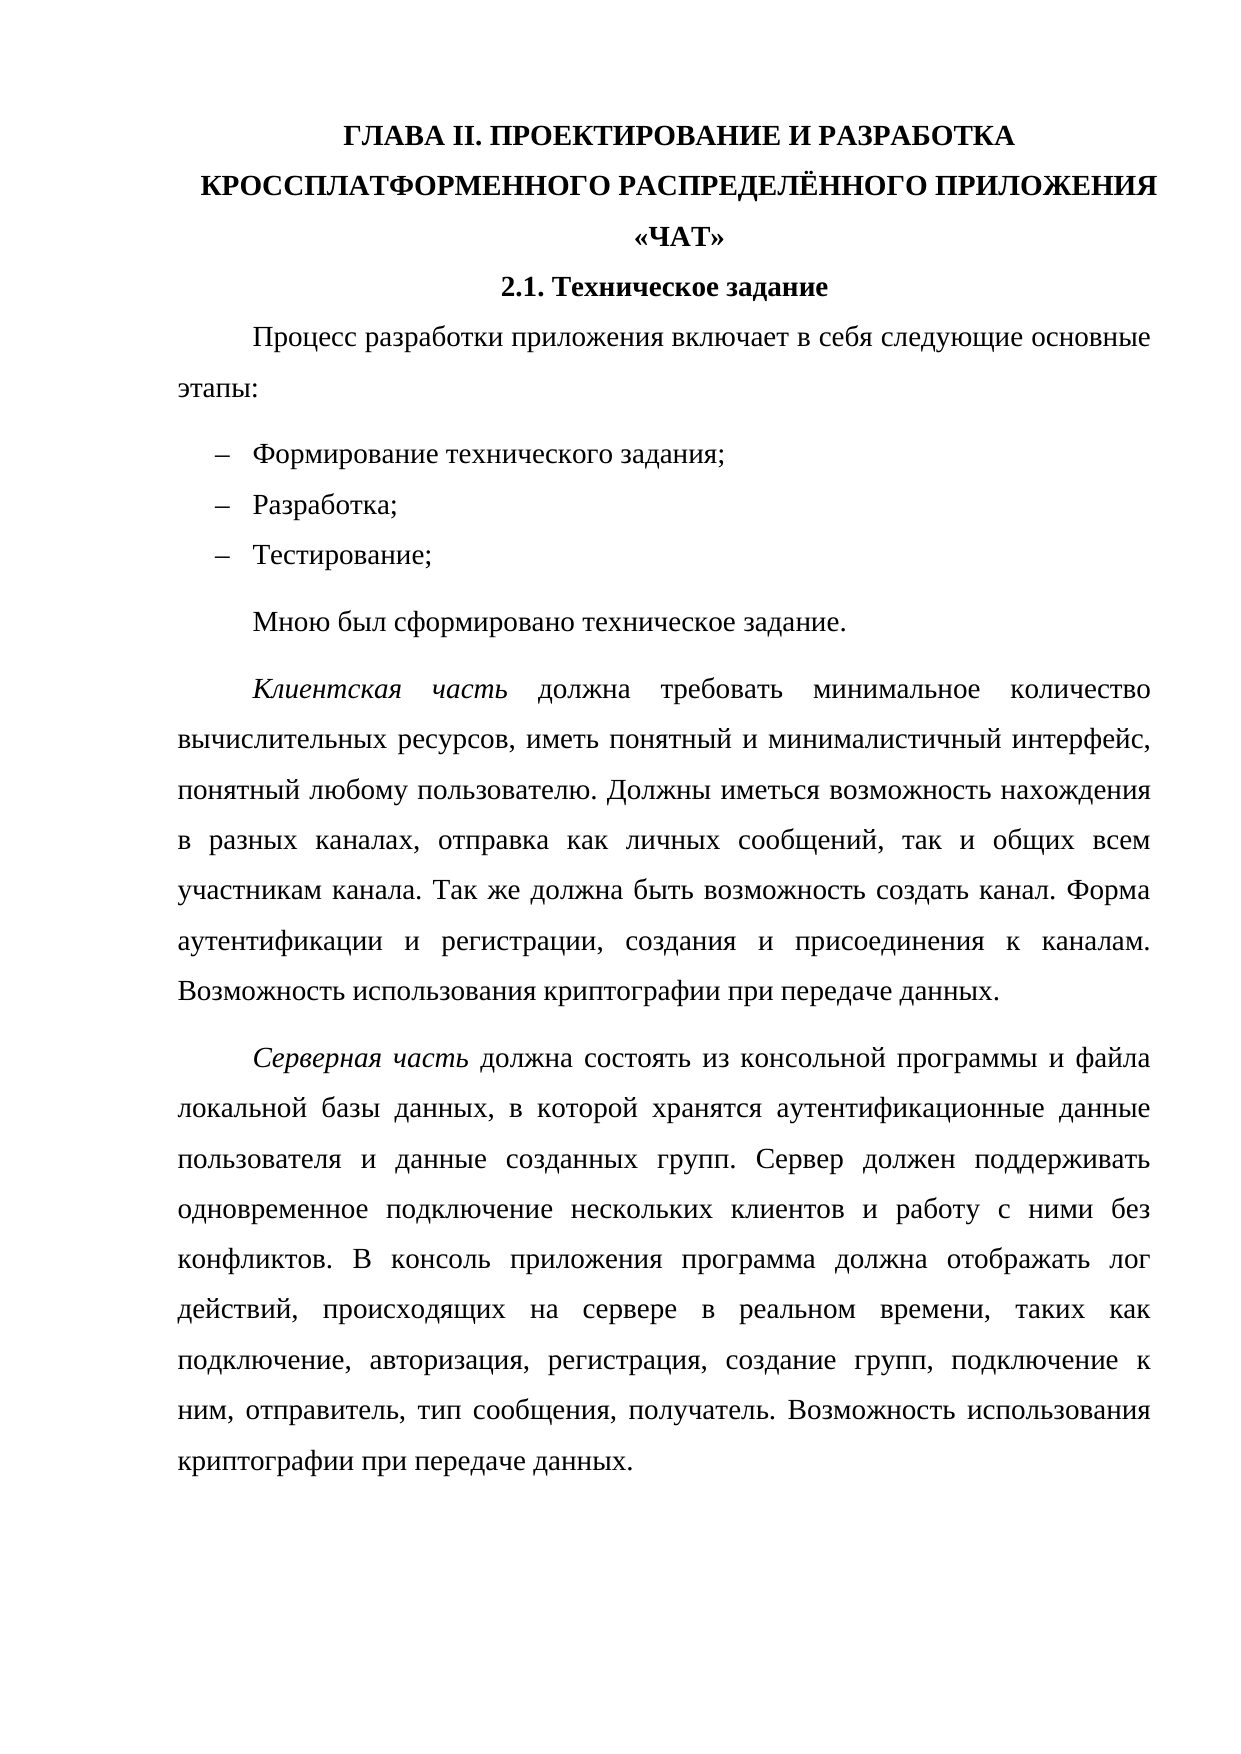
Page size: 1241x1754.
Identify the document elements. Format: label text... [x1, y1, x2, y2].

list Тестирование; [215, 537, 1152, 571]
text Процесс разработки приложения включает в себя следующие основные этапы: [177, 319, 1152, 403]
list Формирование технического задания; [215, 437, 1152, 470]
subtitle ГЛАВА II. ПРОЕКТИРОВАНИЕ И РАЗРАБОТКА КРОССПЛАТФОРМЕННОГО РАСПРЕДЕЛЁННОГО ПРИЛОЖЕНИЯ «ЧАТ» [177, 118, 1181, 252]
list Разработка; [215, 487, 1152, 521]
text Клиентская часть должна требовать минимальное количество вычислительных ресурсов, иметь понятный и минималистичный интерфейс, понятный любому пользователю. Должны иметься возможность нахождения в разных каналах, отправка как личных сообщений, так и общих всем участникам канала. Так же должна быть возможность создать канал. Форма аутентификации и регистрации, создания и присоединения к каналам. Возможность использования криптографии при передаче данных. [177, 671, 1152, 1007]
subtitle 2.1. Техническое задание [177, 269, 1152, 303]
text Серверная часть должна состоять из консольной программы и файла локальной базы данных, в которой хранятся аутентификационные данные пользователя и данные созданных групп. Сервер должен поддерживать одновременное подключение нескольких клиентов и работу с ними без конфликтов. В консоль приложения программа должна отображать лог действий, происходящих на сервере в реальном времени, таких как подключение, авторизация, регистрация, создание групп, подключение к ним, отправитель, тип сообщения, получатель. Возможность использования криптографии при передаче данных. [177, 1040, 1152, 1476]
text Мною был сформировано техническое задание. [177, 604, 1152, 638]
